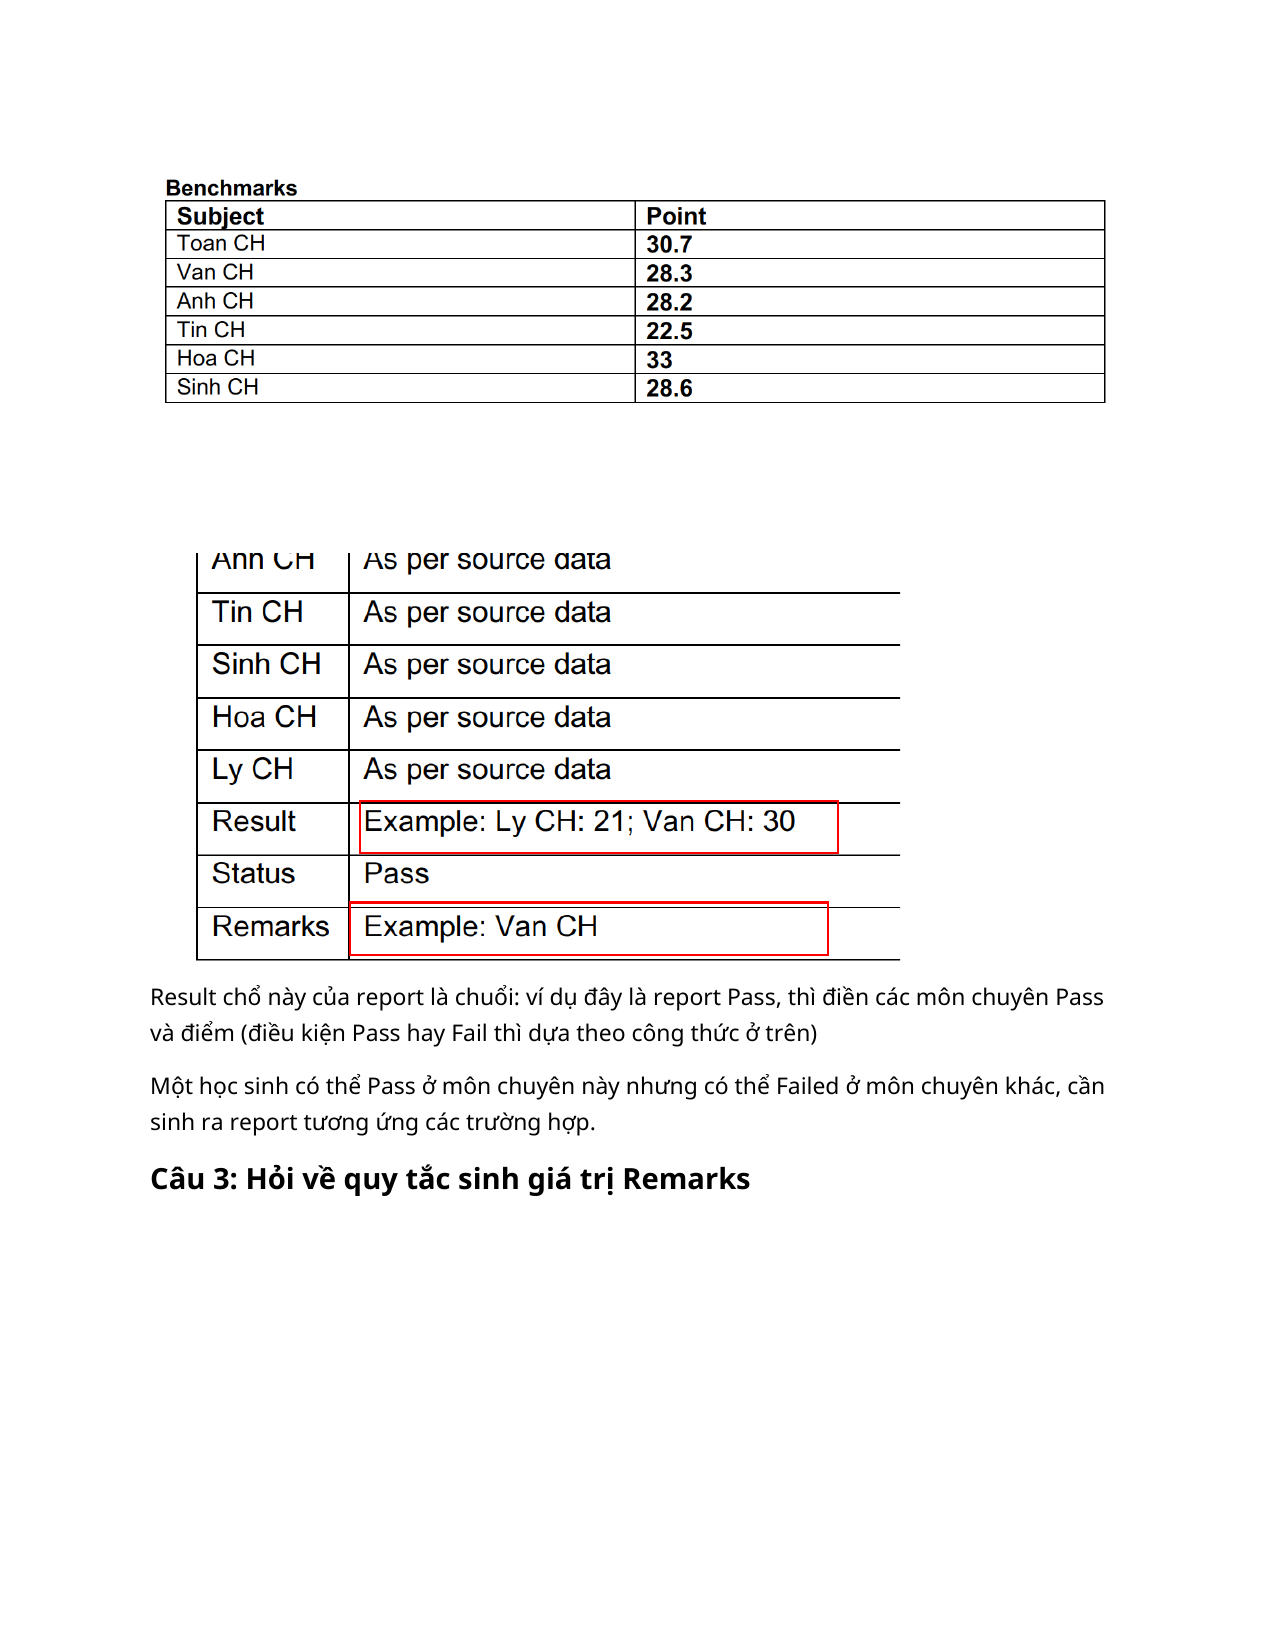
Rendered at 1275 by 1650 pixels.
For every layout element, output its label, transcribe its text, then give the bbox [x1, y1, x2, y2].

picture [150, 150, 1125, 427]
text Result chổ này của report là chuổi: ví dụ đây là report Pass, thì điền các môn chuyên Pass và điểm (điều kiện Pass hay Fail thì dựa theo công thức ở trên) [150, 981, 1125, 1048]
text Câu 3: Hỏi về quy tắc sinh giá trị Remarks [150, 1158, 1125, 1198]
picture [150, 553, 901, 961]
text Một học sinh có thể Pass ở môn chuyên này nhưng có thể Failed ở môn chuyên khác, cần sinh ra report tương ứng các trường hợp. [150, 1070, 1125, 1137]
